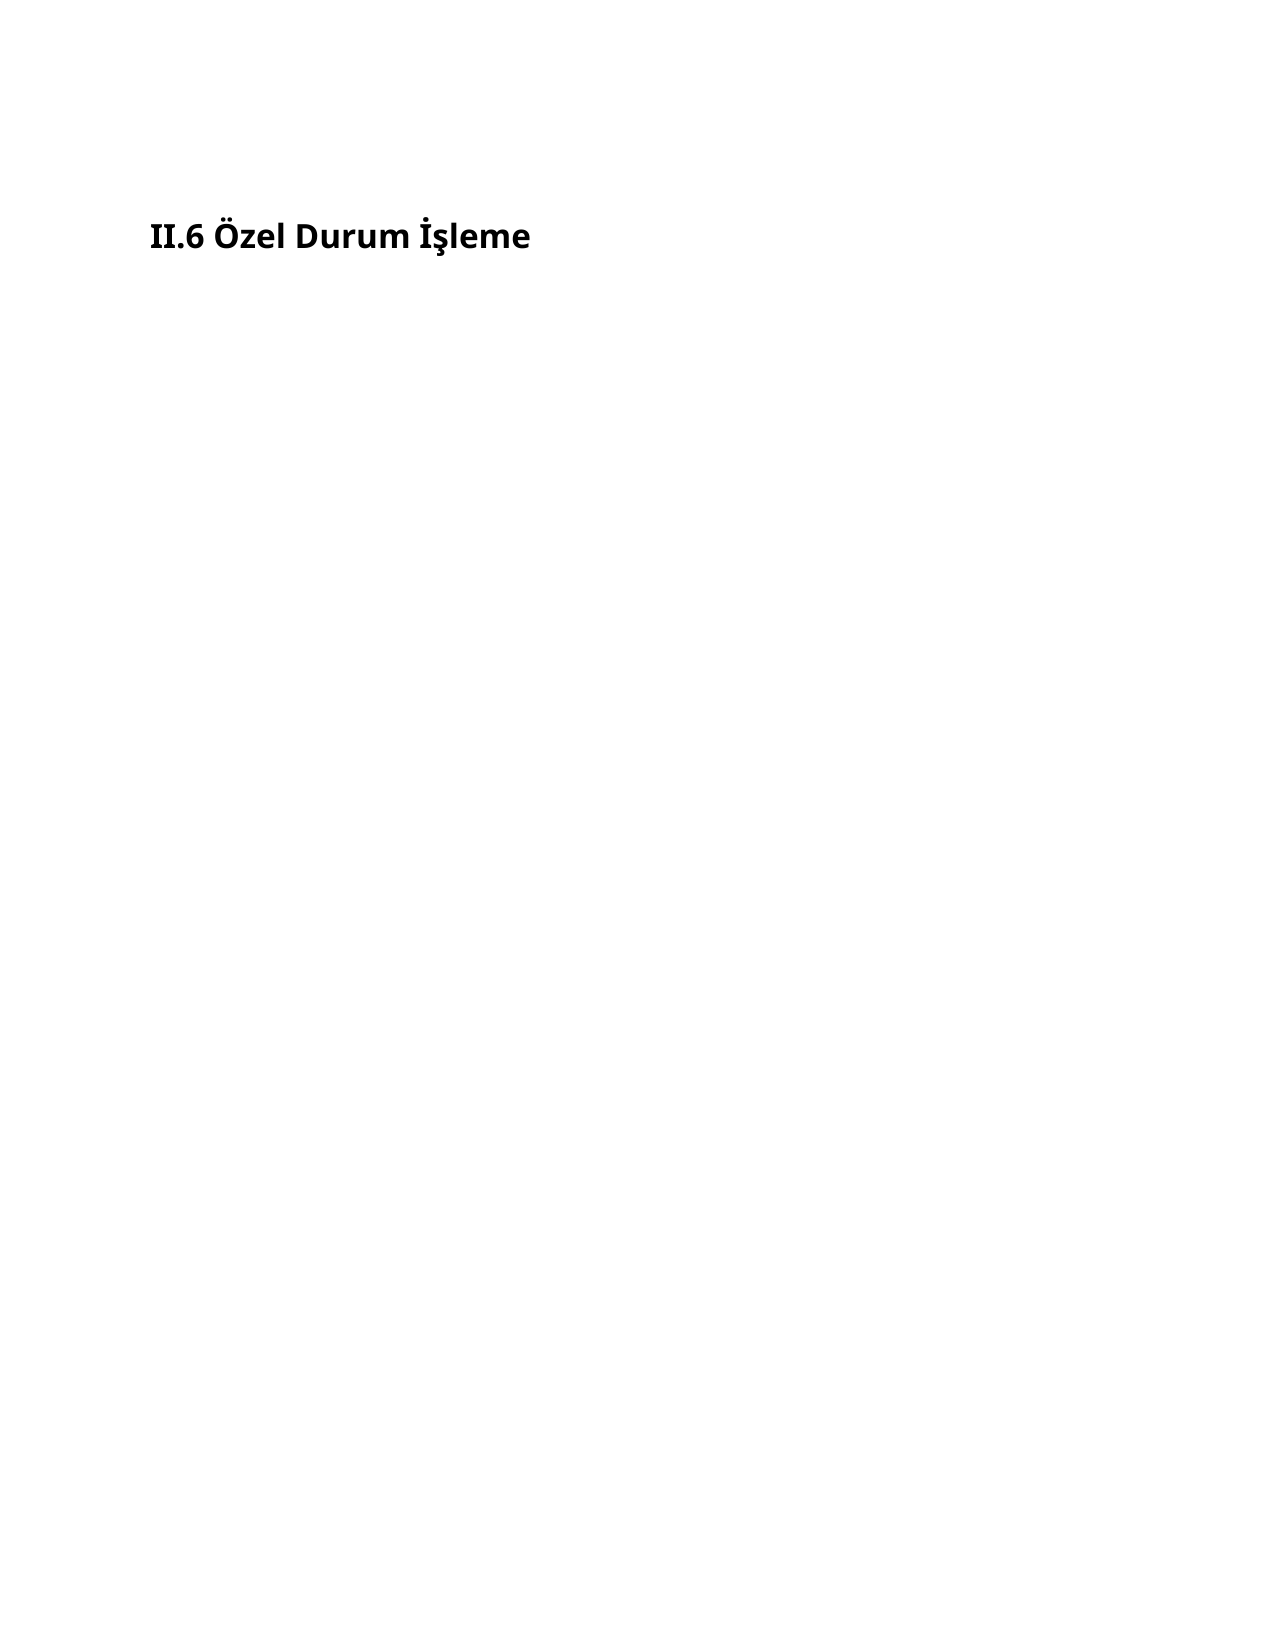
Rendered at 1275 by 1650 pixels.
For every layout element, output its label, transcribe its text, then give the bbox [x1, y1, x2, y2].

subtitle II.6 Özel Durum İşleme [150, 212, 1125, 258]
